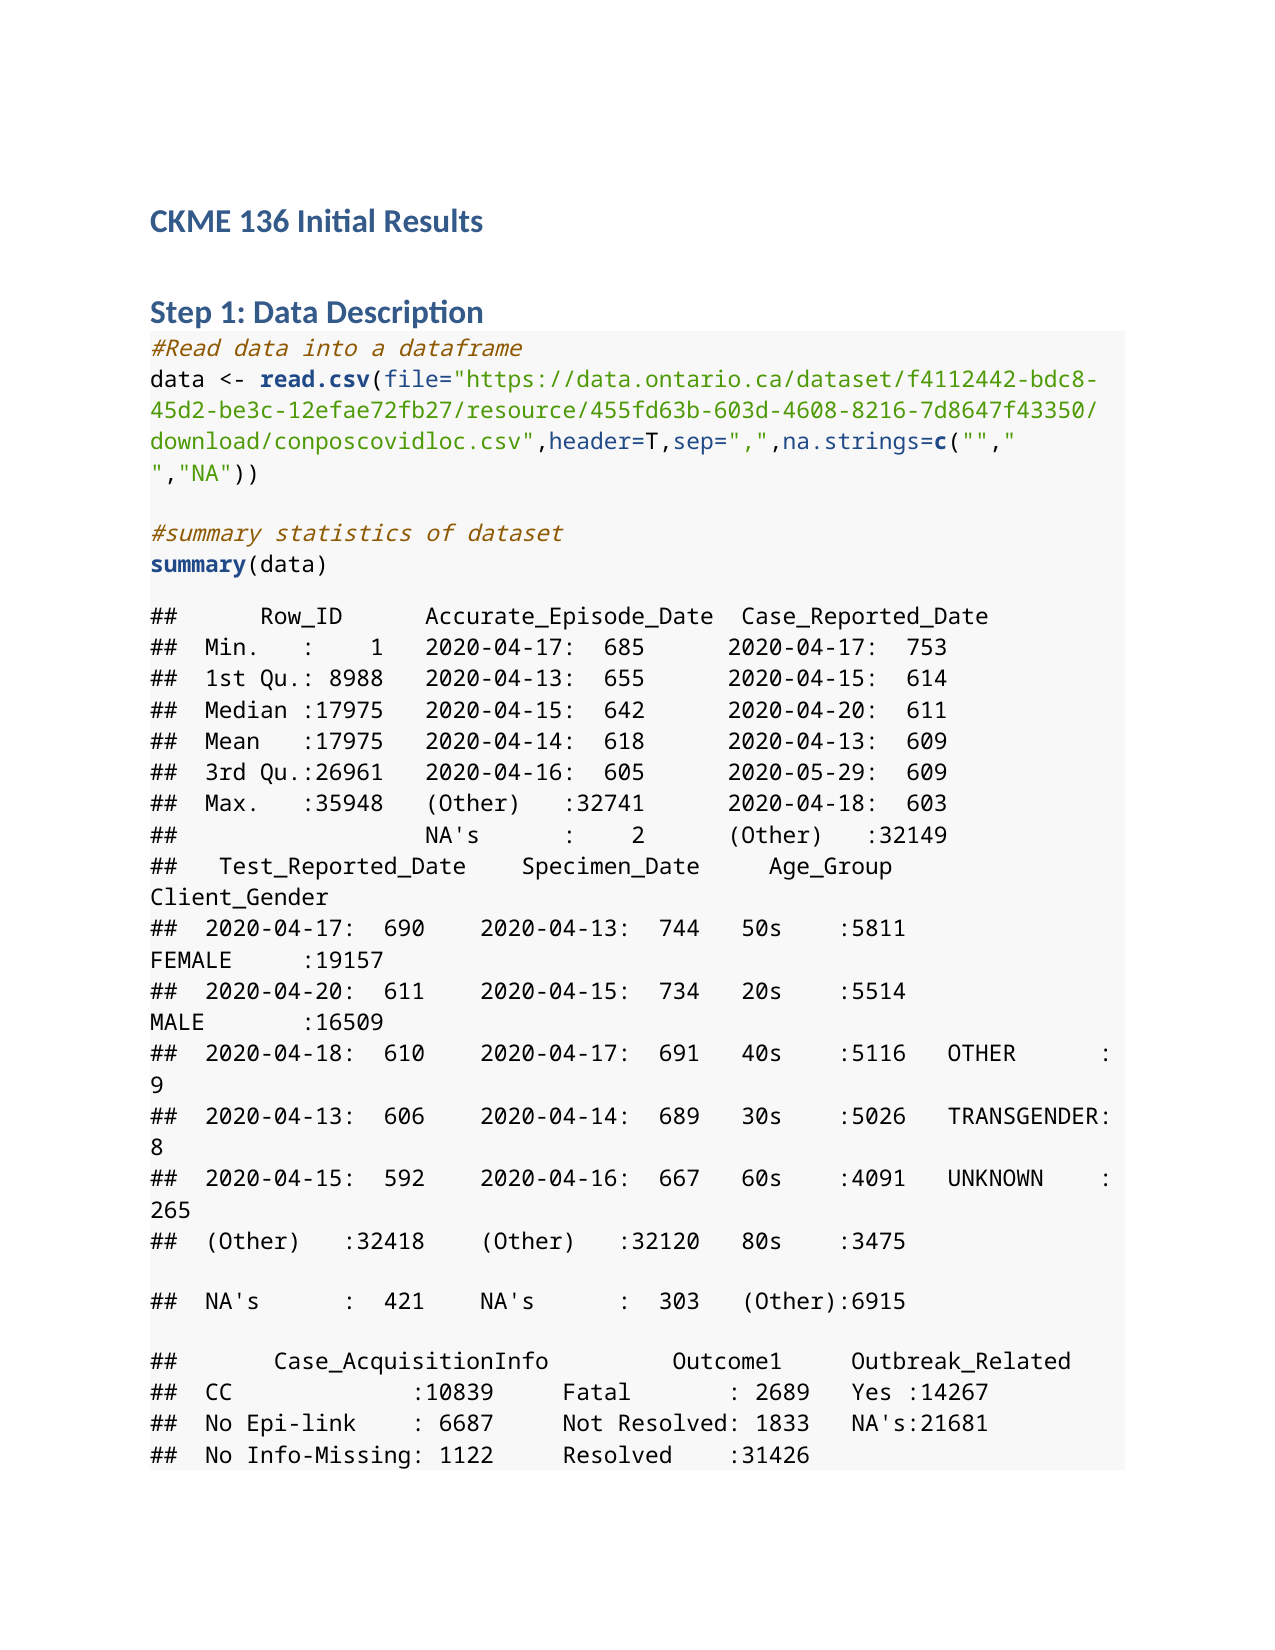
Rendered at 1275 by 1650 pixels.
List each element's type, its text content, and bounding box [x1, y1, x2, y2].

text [150, 600, 1125, 1470]
subtitle CKME 136 Initial Results [150, 200, 1125, 241]
subtitle Step 1: Data Description [150, 291, 1125, 331]
text #Read data into a dataframe data <- read.csv(file="https://data.ontario.ca/dataset/f4112442-bdc8-45d2-be3c-12efae72fb27/resource/455fd63b-603d-4608-8216-7d8647f43350/download/conposcovidloc.csv",header=T,sep=",",na.strings=c(""," ","NA")) #summary statistics of dataset summary(data) [150, 331, 1125, 579]
